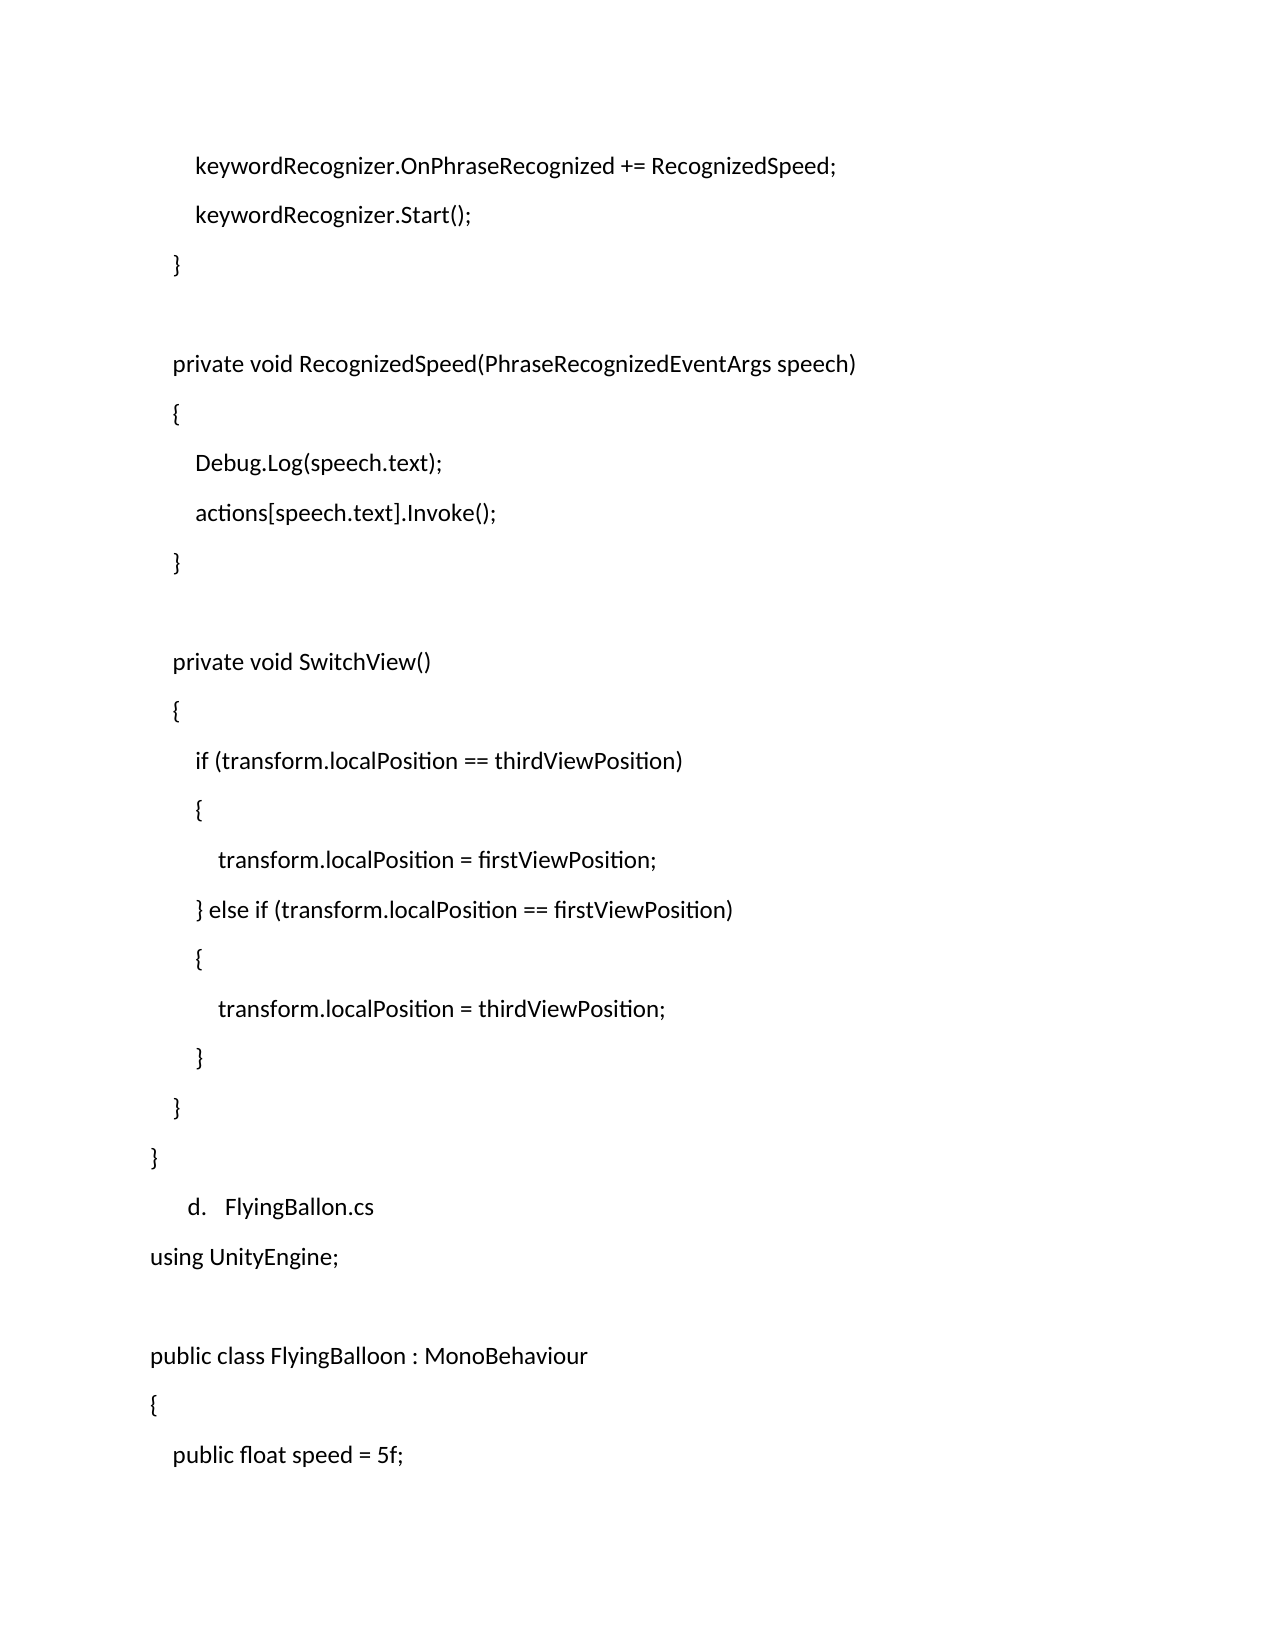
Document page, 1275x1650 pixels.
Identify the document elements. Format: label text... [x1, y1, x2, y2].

text using UnityEngine; [150, 1241, 1125, 1271]
text if (transform.localPosition == thirdViewPosition) [150, 745, 1125, 776]
text } [150, 1142, 1125, 1172]
text } [150, 249, 1125, 280]
text actions[speech.text].Invoke(); [150, 497, 1125, 528]
text keywordRecognizer.OnPhraseRecognized += RecognizedSpeed; [150, 150, 1125, 181]
text { [150, 794, 1125, 825]
list FlyingBallon.cs [187, 1191, 1125, 1222]
text { [150, 943, 1125, 974]
text { [150, 1389, 1125, 1420]
text } [150, 1042, 1125, 1073]
text private void SwitchView() [150, 646, 1125, 676]
text transform.localPosition = firstViewPosition; [150, 844, 1125, 875]
text keywordRecognizer.Start(); [150, 199, 1125, 230]
text Debug.Log(speech.text); [150, 447, 1125, 478]
text public float speed = 5f; [150, 1439, 1125, 1470]
text transform.localPosition = thirdViewPosition; [150, 993, 1125, 1023]
text private void RecognizedSpeed(PhraseRecognizedEventArgs speech) [150, 348, 1125, 379]
text { [150, 695, 1125, 726]
text } [150, 1092, 1125, 1123]
text } [150, 547, 1125, 577]
text public class FlyingBalloon : MonoBehaviour [150, 1340, 1125, 1371]
text { [150, 398, 1125, 428]
text } else if (transform.localPosition == firstViewPosition) [150, 894, 1125, 924]
